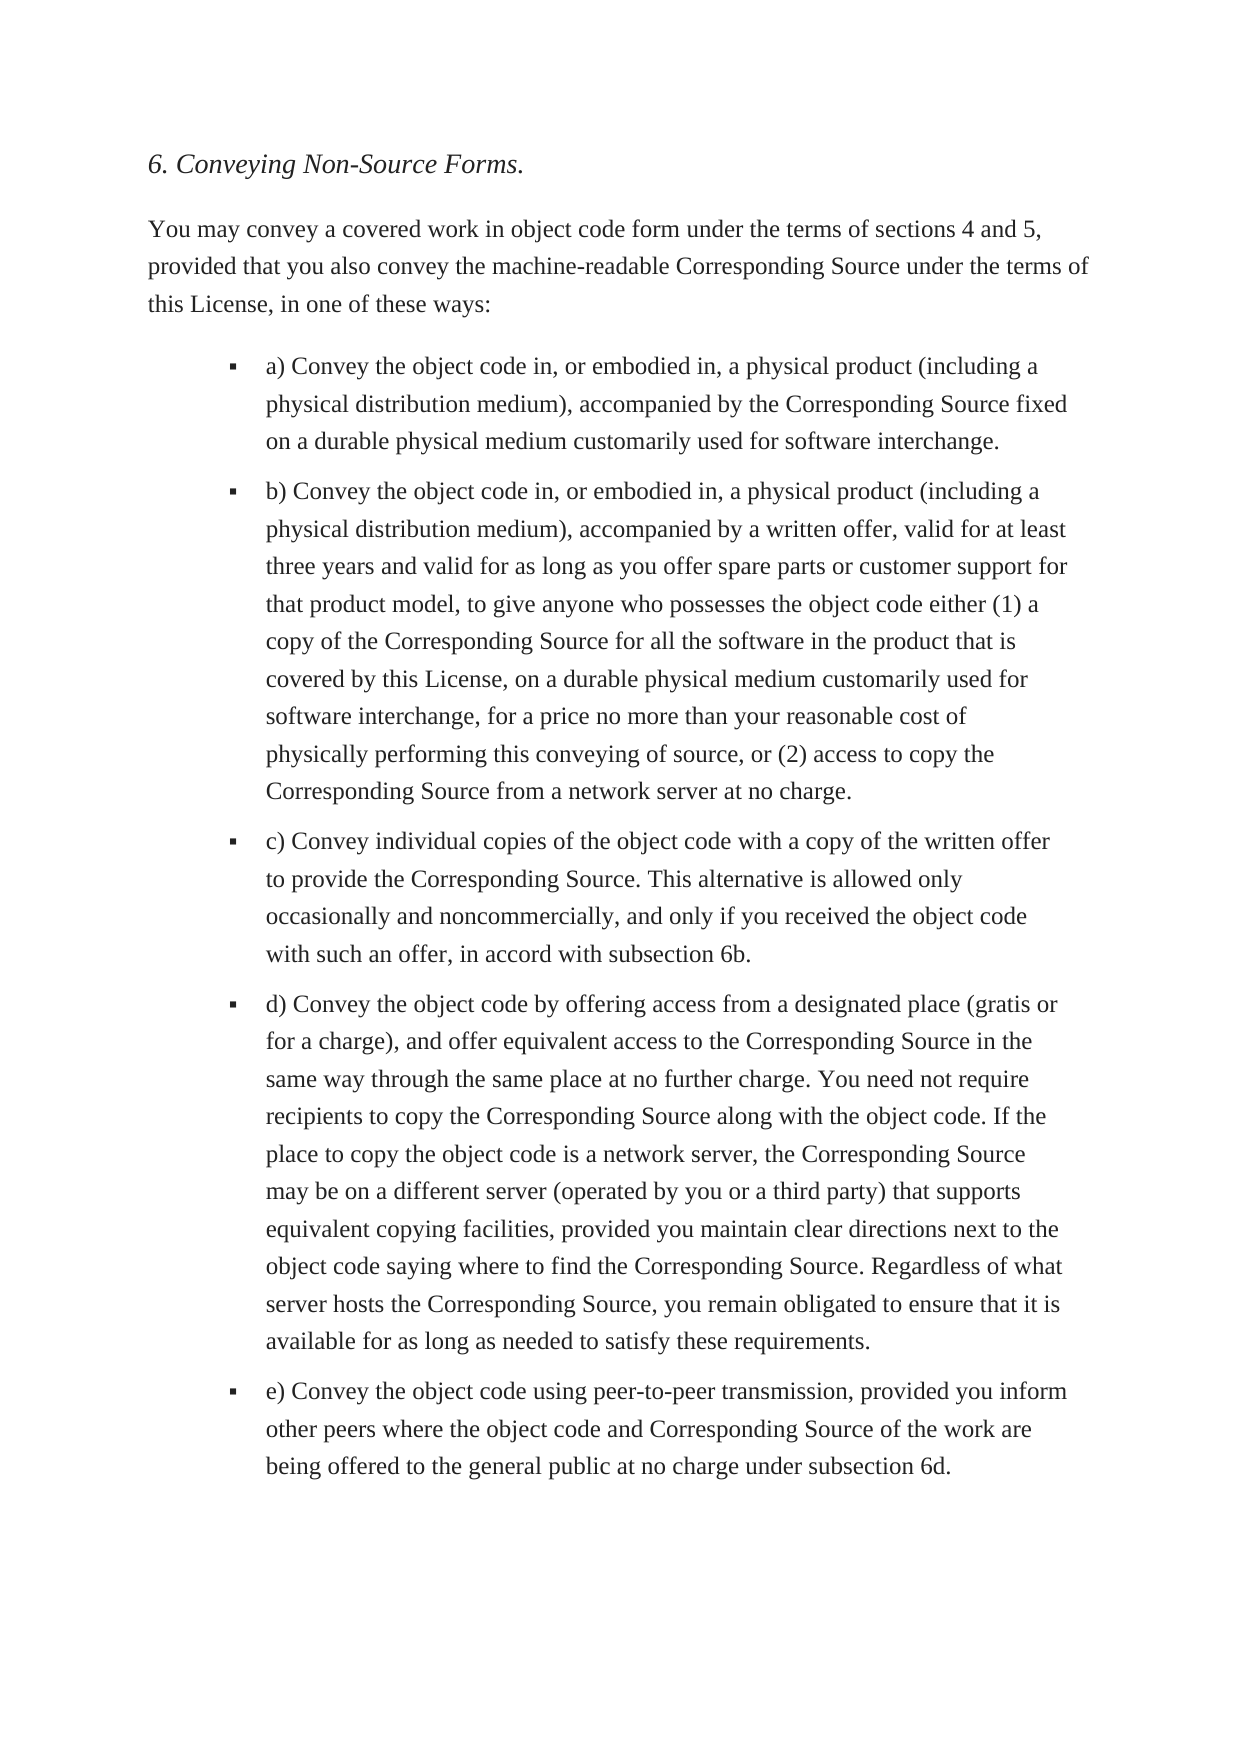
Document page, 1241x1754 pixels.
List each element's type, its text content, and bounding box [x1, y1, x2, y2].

list e) Convey the object code using peer-to-peer transmission, provided you inform other peers where the object code and Corresponding Source of the work are being offered to the general public at no charge under subsection 6d. [228, 1367, 1074, 1480]
list b) Convey the object code in, or embodied in, a physical product (including a physical distribution medium), accompanied by a written offer, valid for at least three years and valid for as long as you offer spare parts or customer support for that product model, to give anyone who possesses the object code either (1) a copy of the Corresponding Source for all the software in the product that is covered by this License, on a durable physical medium customarily used for software interchange, for a price no more than your reasonable cost of physically performing this conveying of source, or (2) access to copy the Corresponding Source from a network server at no charge. [228, 467, 1074, 805]
list c) Convey individual copies of the object code with a copy of the written offer to provide the Corresponding Source. This alternative is allowed only occasionally and noncommercially, and only if you received the object code with such an offer, in accord with subsection 6b. [228, 817, 1074, 967]
list d) Convey the object code by offering access from a designated place (gratis or for a charge), and offer equivalent access to the Corresponding Source in the same way through the same place at no further charge. You need not require recipients to copy the Corresponding Source along with the object code. If the place to copy the object code is a network server, the Corresponding Source may be on a different server (operated by you or a third party) that supports equivalent copying facilities, provided you maintain clear directions next to the object code saying where to find the Corresponding Source. Regardless of what server hosts the Corresponding Source, you remain obligated to ensure that it is available for as long as needed to satisfy these requirements. [228, 980, 1074, 1355]
text 6. Conveying Non-Source Forms. [148, 148, 1093, 180]
list a) Convey the object code in, or embodied in, a physical product (including a physical distribution medium), accompanied by the Corresponding Source fixed on a durable physical medium customarily used for software interchange. [228, 342, 1074, 455]
text You may convey a covered work in object code form under the terms of sections 4 and 5, provided that you also convey the machine-readable Corresponding Source under the terms of this License, in one of these ways: [148, 205, 1093, 317]
